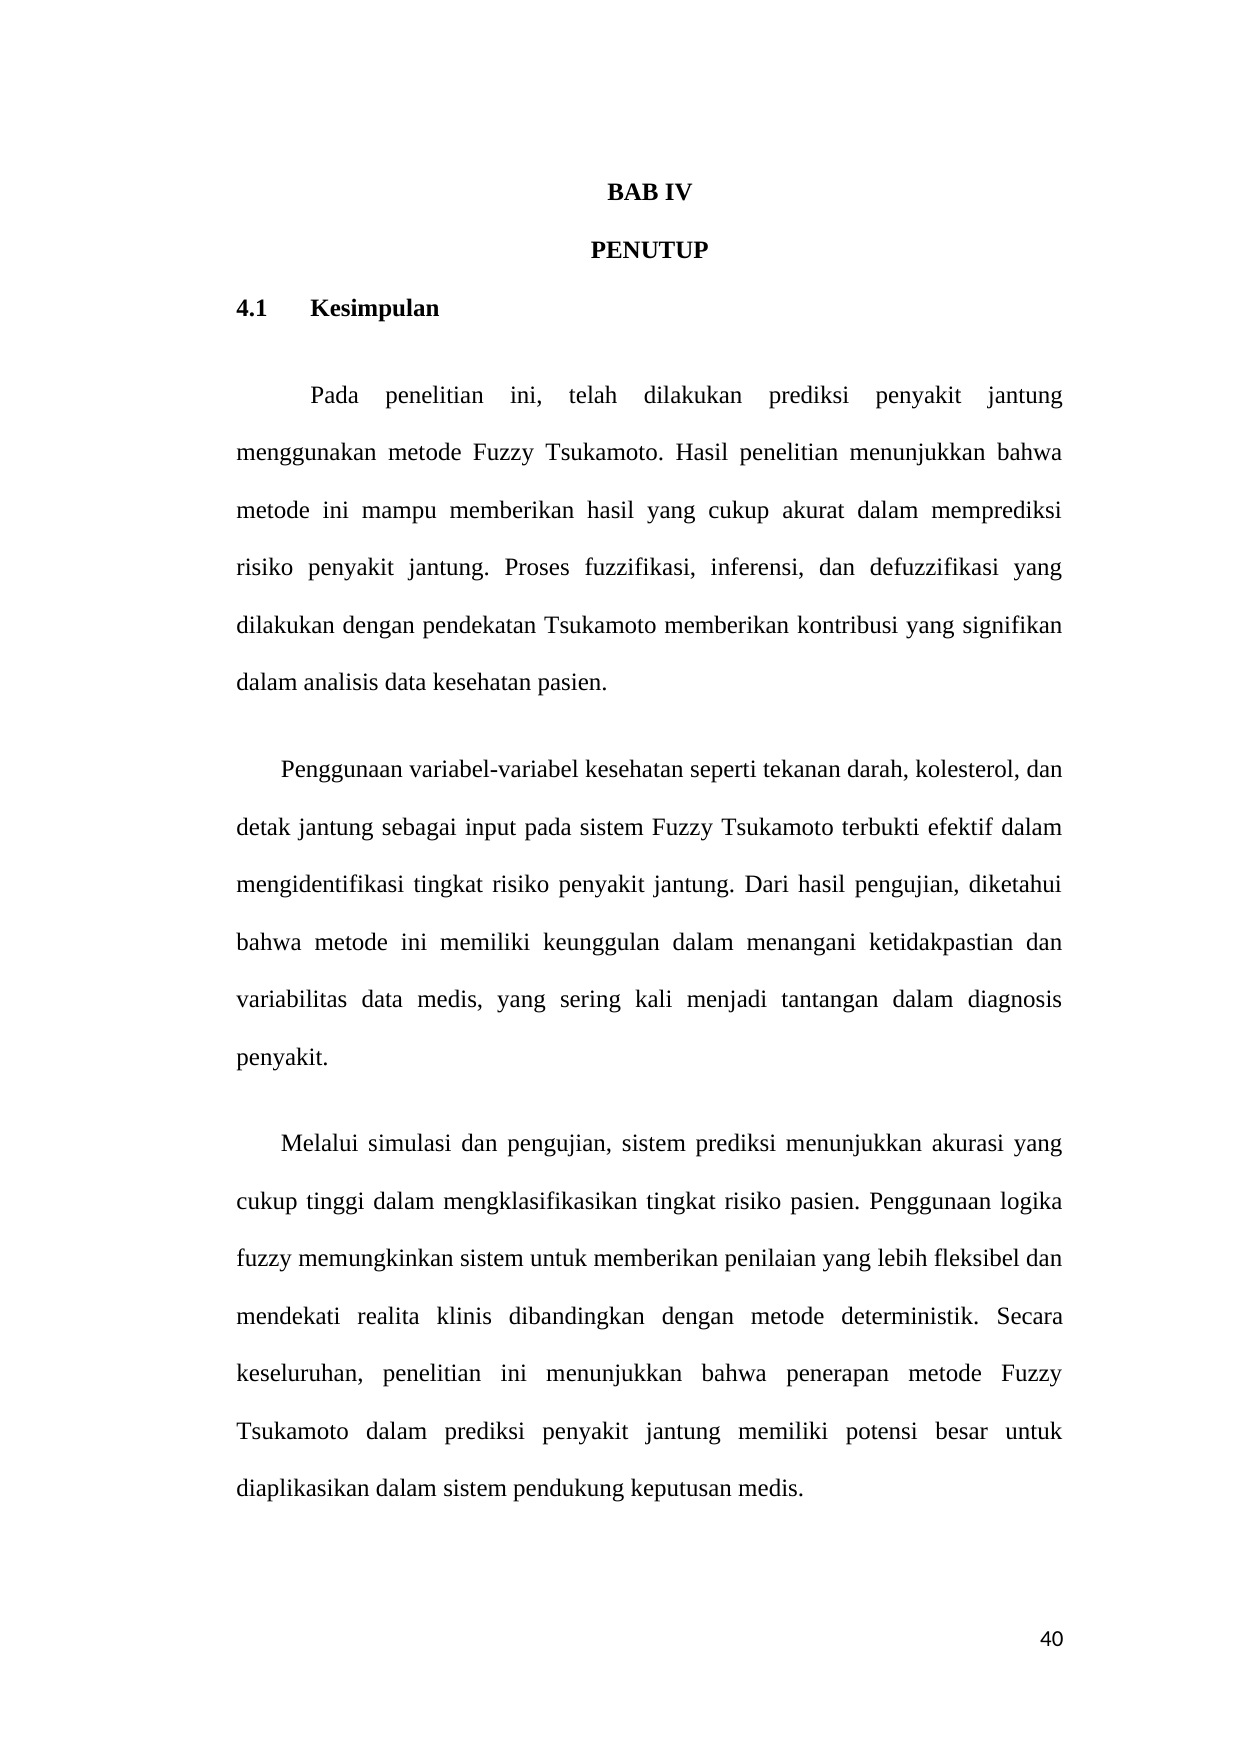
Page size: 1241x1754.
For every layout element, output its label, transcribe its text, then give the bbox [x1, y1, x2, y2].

subtitle PENUTUP [236, 235, 1063, 264]
text Pada penelitian ini, telah dilakukan prediksi penyakit jantung menggunakan metode Fuzzy Tsukamoto. Hasil penelitian menunjukkan bahwa metode ini mampu memberikan hasil yang cukup akurat dalam memprediksi risiko penyakit jantung. Proses fuzzifikasi, inferensi, dan defuzzifikasi yang dilakukan dengan pendekatan Tsukamoto memberikan kontribusi yang signifikan dalam analisis data kesehatan pasien. [236, 380, 1063, 696]
text Penggunaan variabel-variabel kesehatan seperti tekanan darah, kolesterol, dan detak jantung sebagai input pada sistem Fuzzy Tsukamoto terbukti efektif dalam mengidentifikasi tingkat risiko penyakit jantung. Dari hasil pengujian, diketahui bahwa metode ini memiliki keunggulan dalam menangani ketidakpastian dan variabilitas data medis, yang sering kali menjadi tantangan dalam diagnosis penyakit. [236, 754, 1063, 1070]
text Melalui simulasi dan pengujian, sistem prediksi menunjukkan akurasi yang cukup tinggi dalam mengklasifikasikan tingkat risiko pasien. Penggunaan logika fuzzy memungkinkan sistem untuk memberikan penilaian yang lebih fleksibel dan mendekati realita klinis dibandingkan dengan metode deterministik. Secara keseluruhan, penelitian ini menunjukkan bahwa penerapan metode Fuzzy Tsukamoto dalam prediksi penyakit jantung memiliki potensi besar untuk diaplikasikan dalam sistem pendukung keputusan medis. [236, 1128, 1063, 1502]
subtitle Kesimpulan [236, 293, 1063, 322]
subtitle BAB IV [236, 177, 1063, 206]
